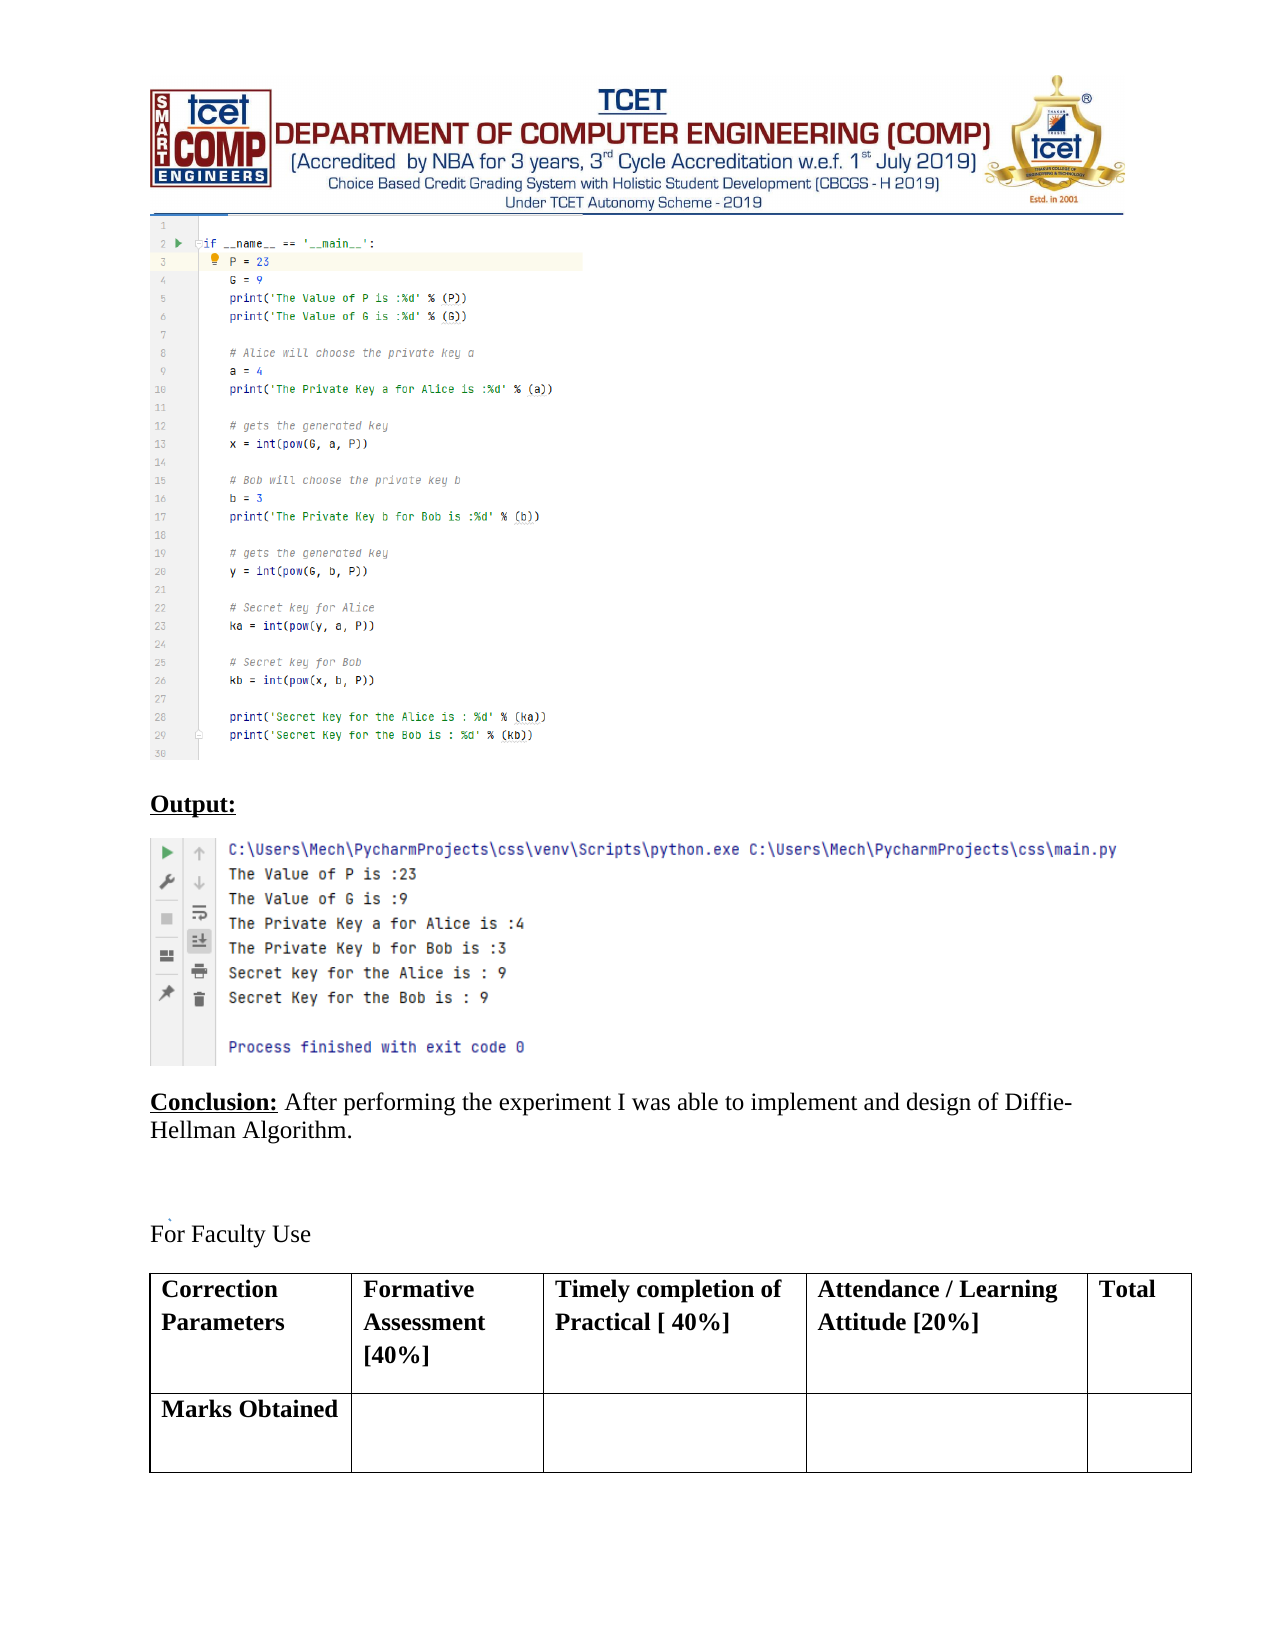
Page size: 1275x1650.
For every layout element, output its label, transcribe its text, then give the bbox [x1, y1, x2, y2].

table_header Attendance / Learning Attitude [20%] [807, 1274, 1087, 1393]
table_header Formative Assessment [40%] [352, 1274, 543, 1393]
text Output: [150, 789, 1125, 817]
text For Faculty Use [150, 1219, 1125, 1247]
table_cell [807, 1394, 1087, 1472]
table_header Correction Parameters [151, 1274, 351, 1393]
picture [150, 838, 1125, 1066]
table_header Total [1088, 1274, 1191, 1393]
table_cell [352, 1394, 543, 1472]
table_cell [1088, 1394, 1191, 1472]
table_cell Marks Obtained [151, 1394, 351, 1472]
text Conclusion: After performing the experiment I was able to implement and design of Diffie-Hellman Algorithm. [150, 1087, 1125, 1144]
picture [150, 75, 1125, 760]
table_cell [544, 1394, 806, 1472]
table_header Timely completion of Practical [ 40%] [544, 1274, 806, 1393]
